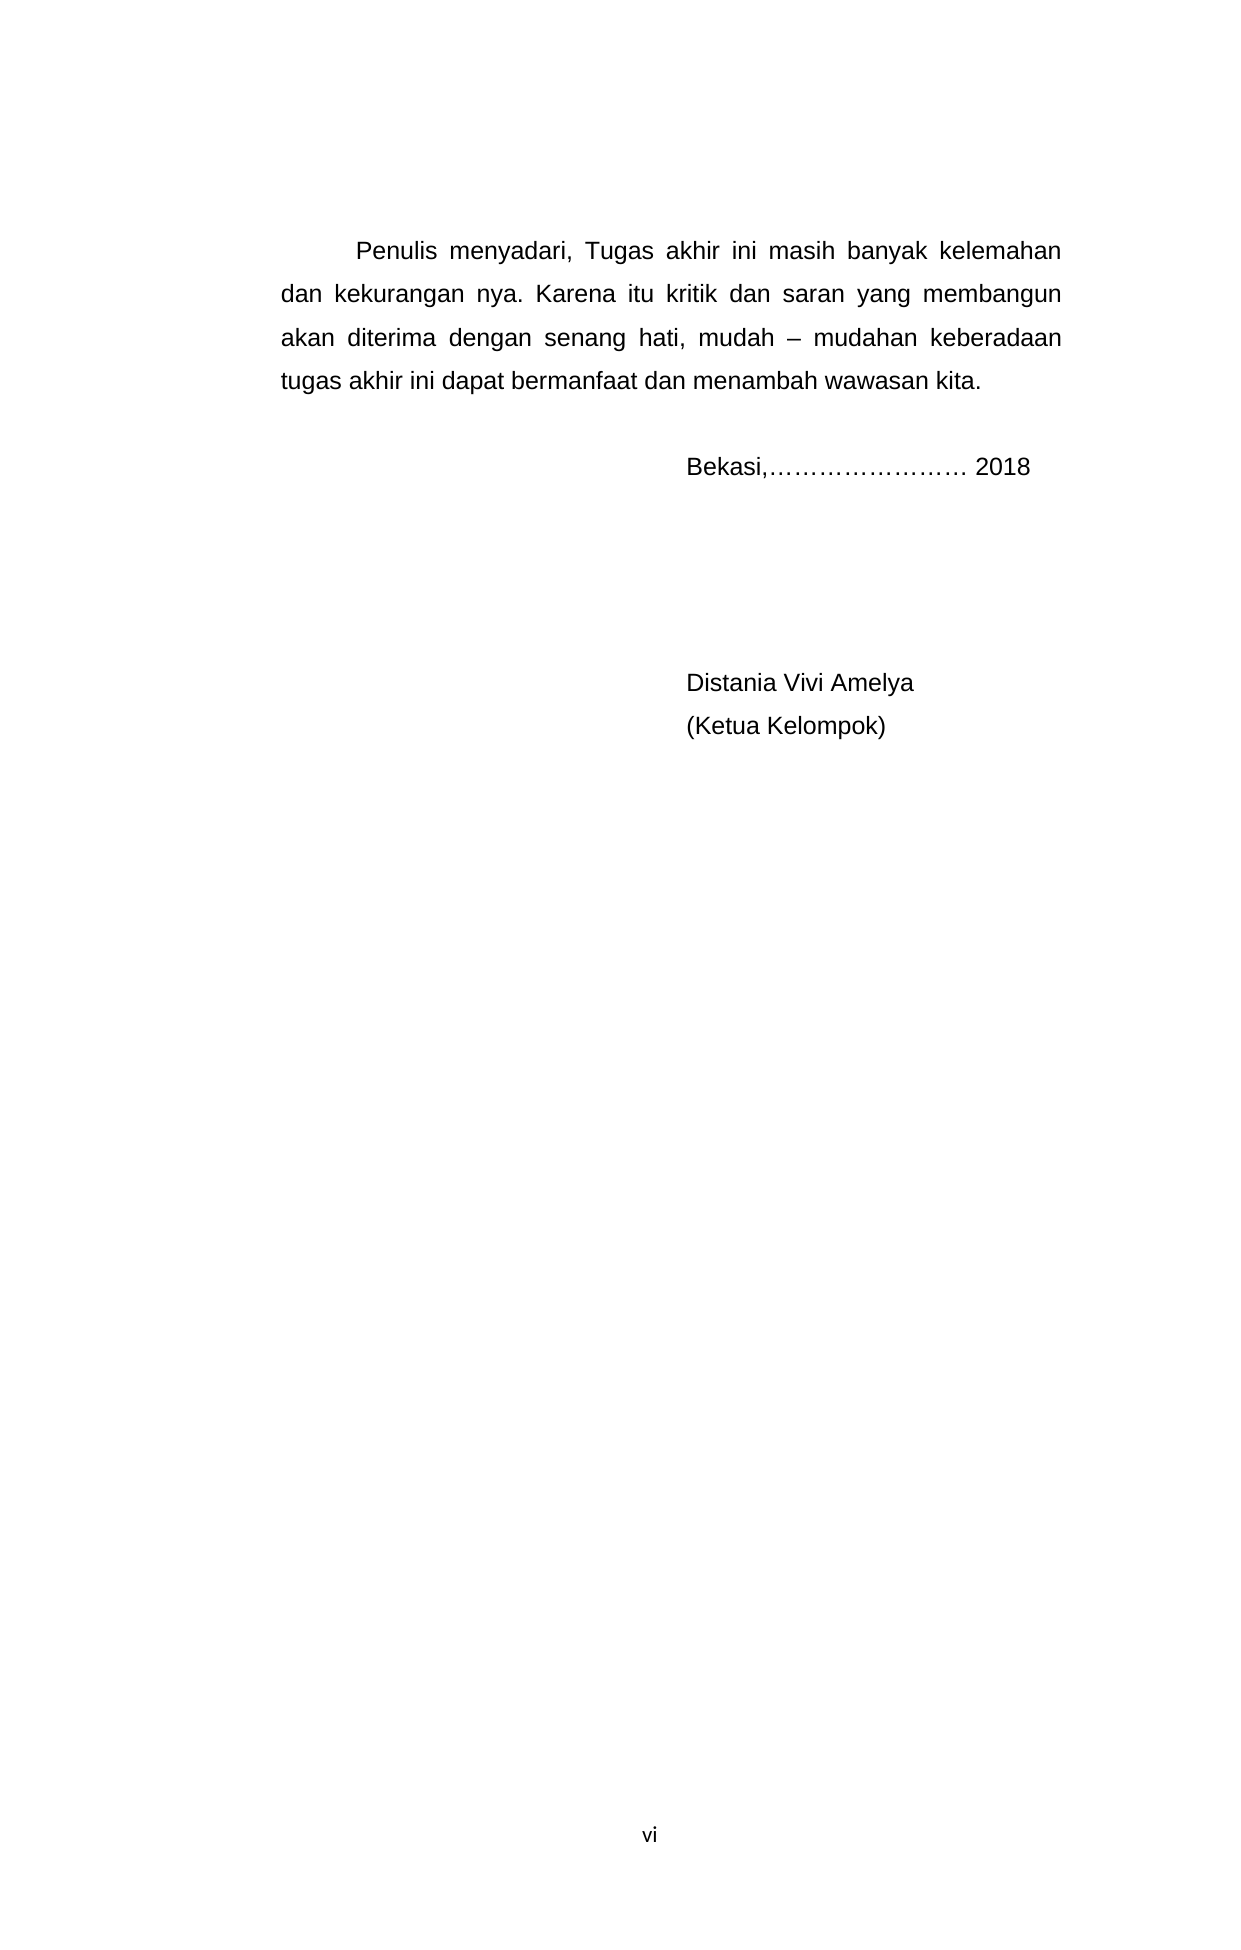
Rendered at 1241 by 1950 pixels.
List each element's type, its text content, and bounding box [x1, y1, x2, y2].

text Distania Vivi Amelya [686, 667, 1063, 696]
text (Ketua Kelompok) [686, 711, 1063, 739]
text Penulis menyadari, Tugas akhir ini masih banyak kelemahan dan kekurangan nya. Karena itu kritik dan saran yang membangun akan diterima dengan senang hati, mudah – mudahan keberadaan tugas akhir ini dapat bermanfaat dan menambah wawasan kita. [281, 236, 1063, 394]
text Bekasi,…………………… 2018 [686, 452, 1063, 481]
